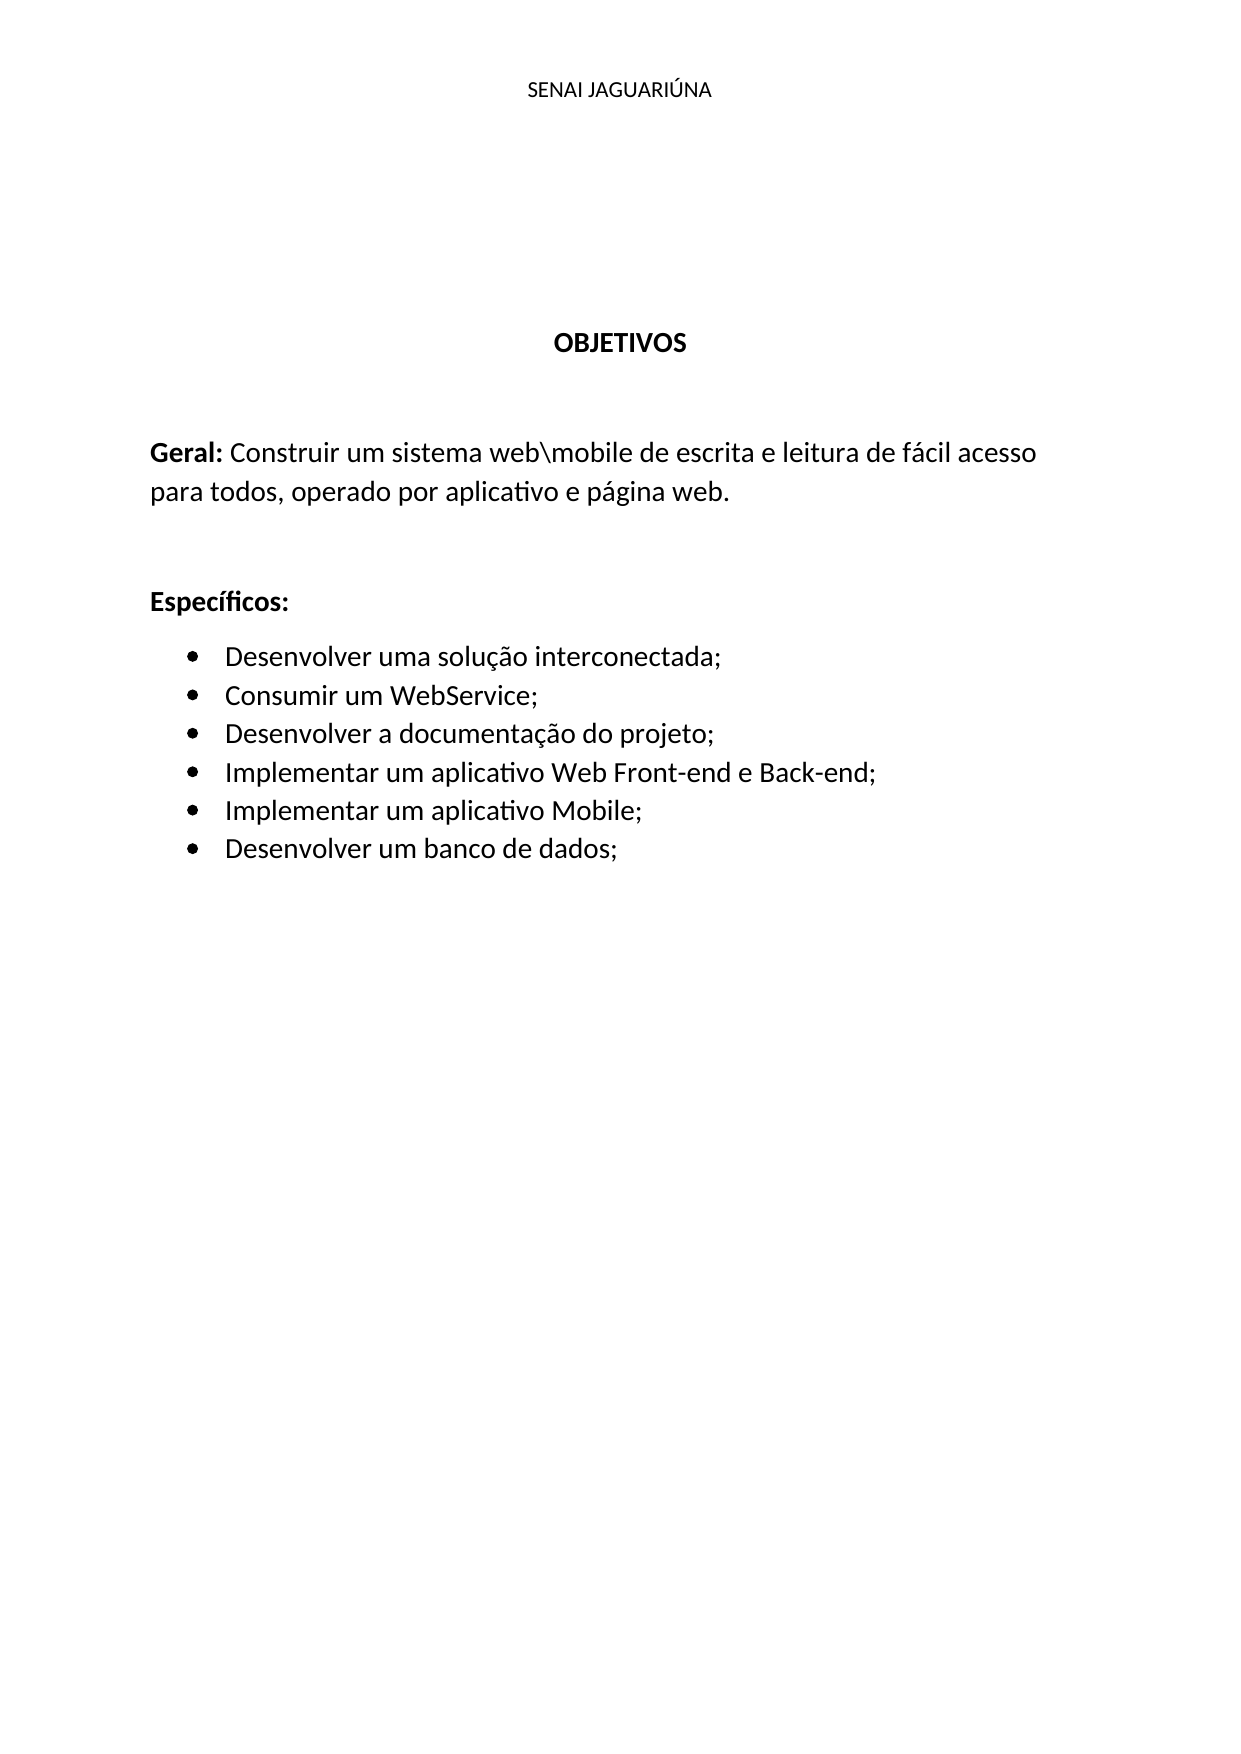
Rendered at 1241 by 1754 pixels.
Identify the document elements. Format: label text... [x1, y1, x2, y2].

text Específicos: [150, 583, 1090, 619]
list Desenvolver um banco de dados; [187, 831, 1090, 866]
list Implementar um aplicativo Mobile; [187, 792, 1090, 828]
list Desenvolver uma solução interconectada; [187, 638, 1090, 674]
list Consumir um WebService; [187, 677, 1090, 712]
text OBJETIVOS [150, 324, 1090, 360]
text Geral: Construir um sistema web\mobile de escrita e leitura de fácil acesso para todos, operado por aplicativo e página web. [150, 434, 1090, 509]
list Desenvolver a documentação do projeto; [187, 715, 1090, 751]
list Implementar um aplicativo Web Front-end e Back-end; [187, 754, 1090, 789]
